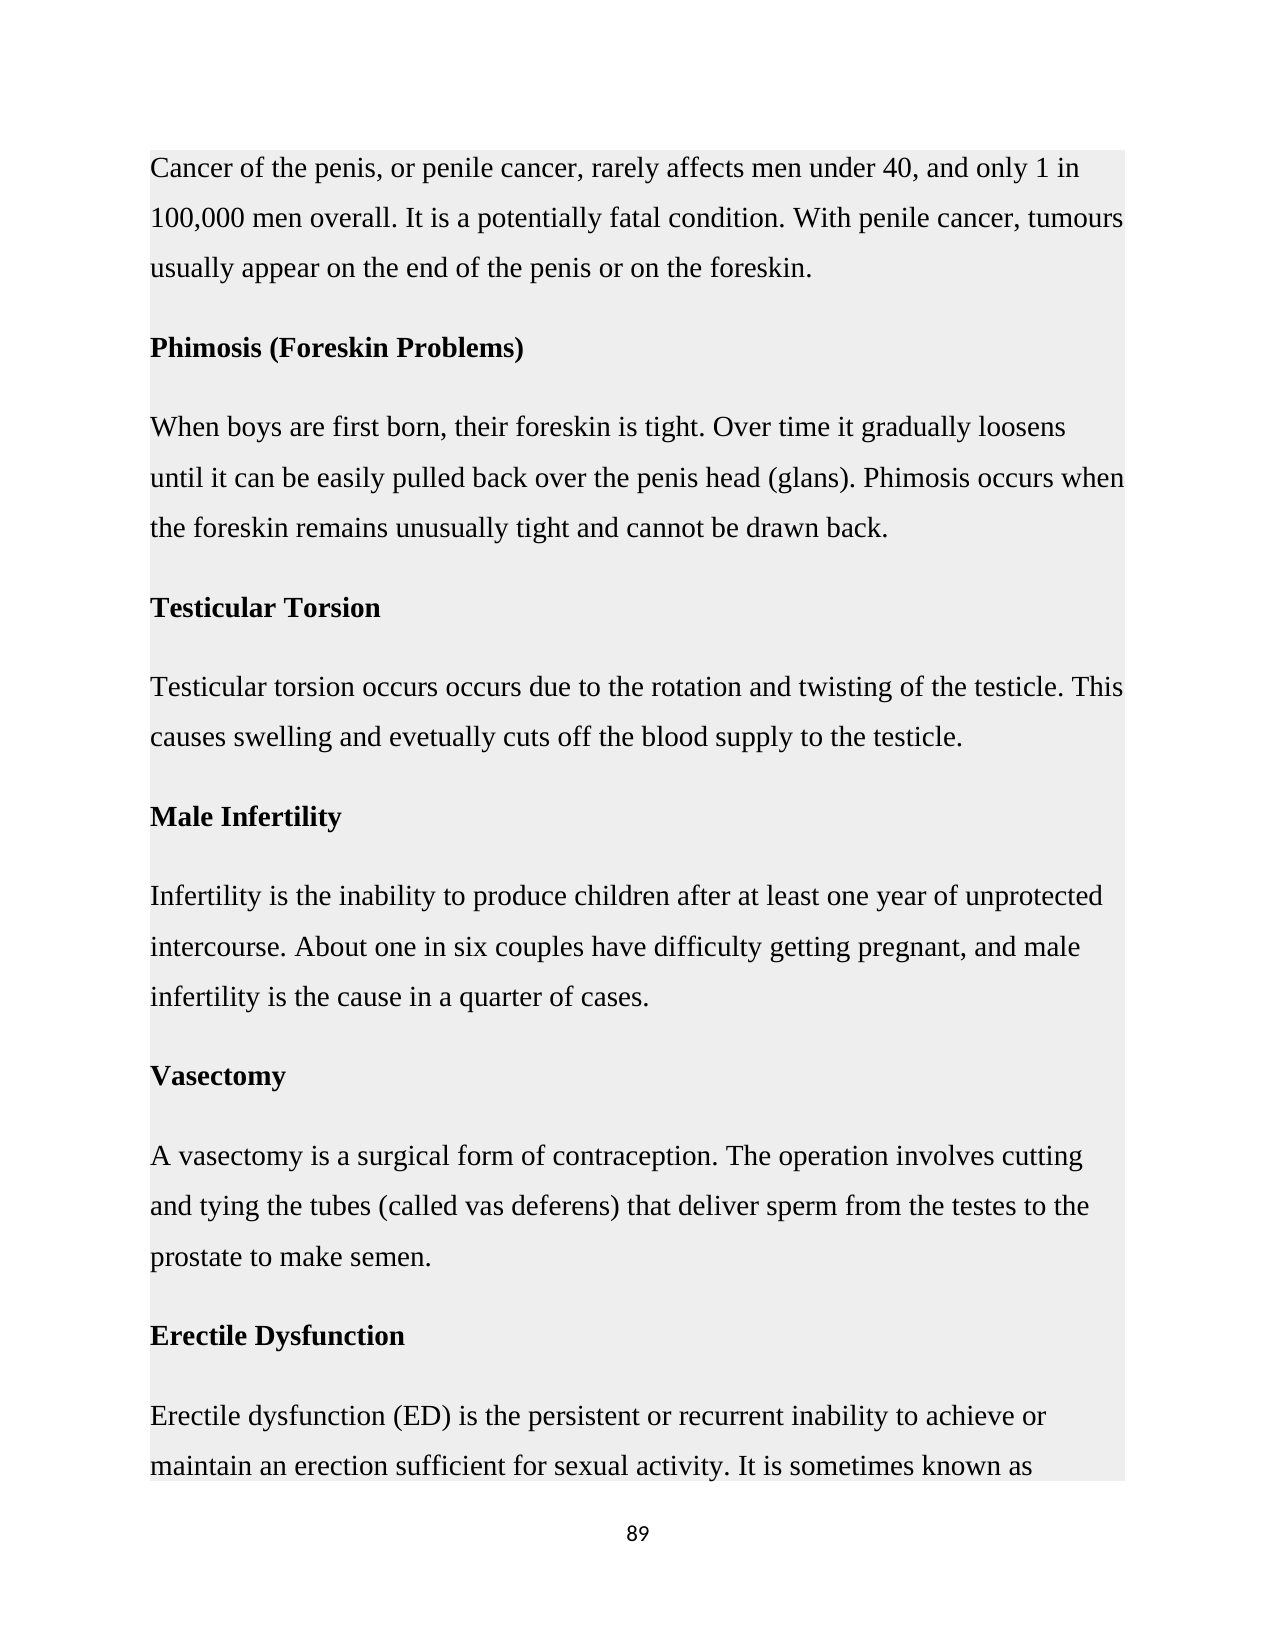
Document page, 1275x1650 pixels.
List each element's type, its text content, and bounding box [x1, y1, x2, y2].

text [150, 1398, 1125, 1481]
text Cancer of the penis, or penile cancer, rarely affects men under 40, and only 1 in 100,000 men overall. It is a potentially fatal condition. With penile cancer, tumours usually appear on the end of the penis or on the foreskin. [150, 150, 1125, 284]
text A vasectomy is a surgical form of contraception. The operation involves cutting and tying the tubes (called vas deferens) that deliver sperm from the testes to the prostate to make semen. [150, 1138, 1125, 1272]
text Infertility is the inability to produce children after at least one year of unprotected intercourse. About one in six couples have difficulty getting pregnant, and male infertility is the cause in a quarter of cases. [150, 878, 1125, 1013]
text Vasectomy [150, 1058, 1125, 1092]
text Male Infertility [150, 799, 1125, 832]
text Phimosis (Foreskin Problems) [150, 330, 1125, 364]
text Testicular Torsion [150, 590, 1125, 623]
text Erectile Dysfunction [150, 1318, 1125, 1352]
text Testicular torsion occurs occurs due to the rotation and twisting of the testicle. This causes swelling and evetually cuts off the blood supply to the testicle. [150, 669, 1125, 753]
text When boys are first born, their foreskin is tight. Over time it gradually loosens until it can be easily pulled back over the penis head (glans). Phimosis occurs when the foreskin remains unusually tight and cannot be drawn back. [150, 409, 1125, 544]
